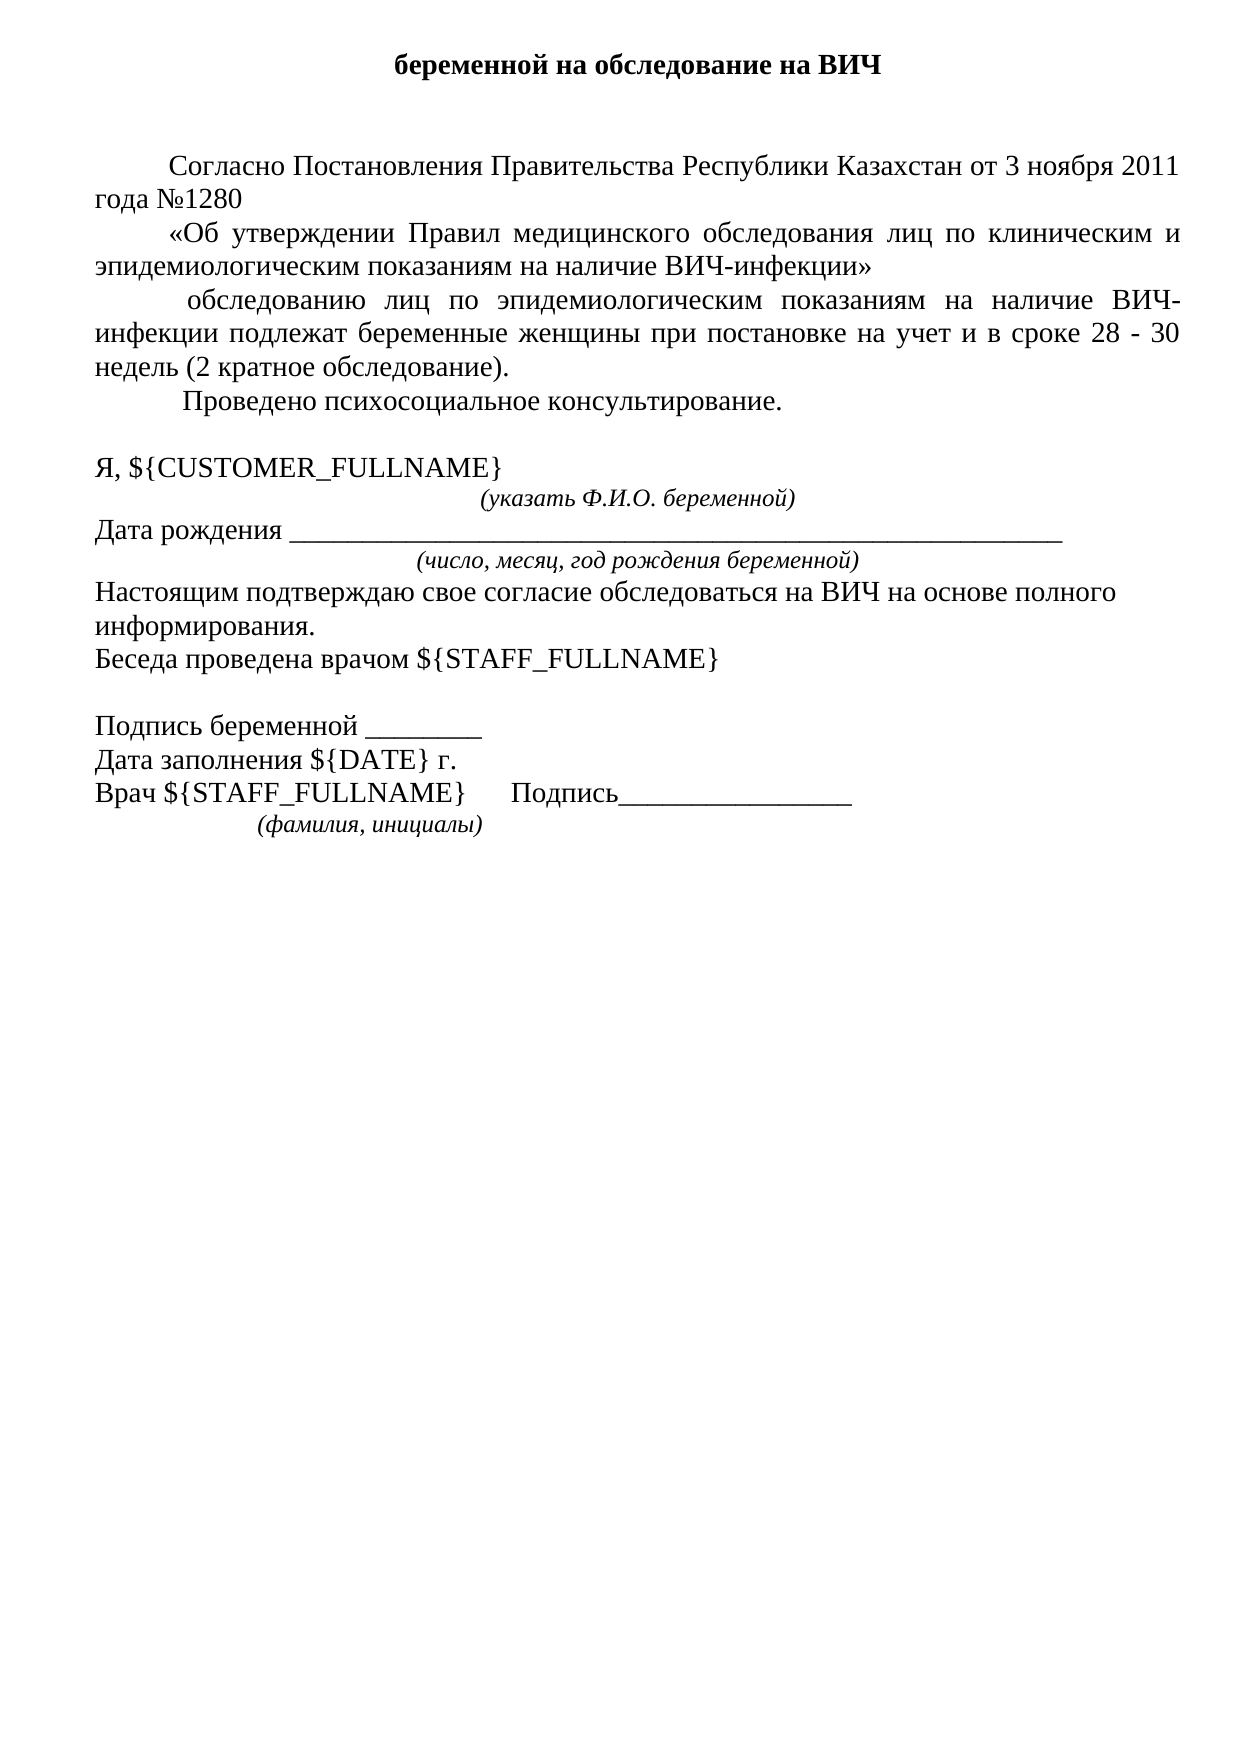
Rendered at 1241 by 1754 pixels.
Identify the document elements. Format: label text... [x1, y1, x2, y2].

text (указать Ф.И.О. беременной) [94, 483, 1181, 512]
text Проведено психосоциальное консультирование. [94, 383, 1181, 416]
text Дата заполнения ${DATE} г. [94, 742, 1181, 776]
text Согласно Постановления Правительства Республики Казахстан от 3 ноября 2011 года №1280 [94, 148, 1181, 215]
text (фамилия, инициалы) [94, 809, 1181, 838]
text «Об утверждении Правил медицинского обследования лиц по клиническим и эпидемиологическим показаниям на наличие ВИЧ-инфекции» [94, 215, 1181, 282]
text беременной на обследование на ВИЧ [94, 47, 1181, 81]
text Врач ${STAFF_FULLNAME} Подпись________________ [94, 776, 1181, 809]
text Беседа проведена врачом ${STAFF_FULLNAME} [94, 641, 1181, 675]
text Дата рождения _____________________________________________________ [94, 512, 1181, 546]
text (число, месяц, год рождения беременной) [94, 546, 1181, 574]
text Настоящим подтверждаю свое согласие обследоваться на ВИЧ на основе полного информирования. [94, 574, 1181, 641]
text Подпись беременной ________ [94, 708, 1181, 742]
text обследованию лиц по эпидемиологическим показаниям на наличие ВИЧ-инфекции подлежат беременные женщины при постановке на учет и в сроке 28 - 30 недель (2 кратное обследование). [94, 282, 1181, 383]
text Я, ${CUSTOMER_FULLNAME} [94, 450, 1181, 483]
